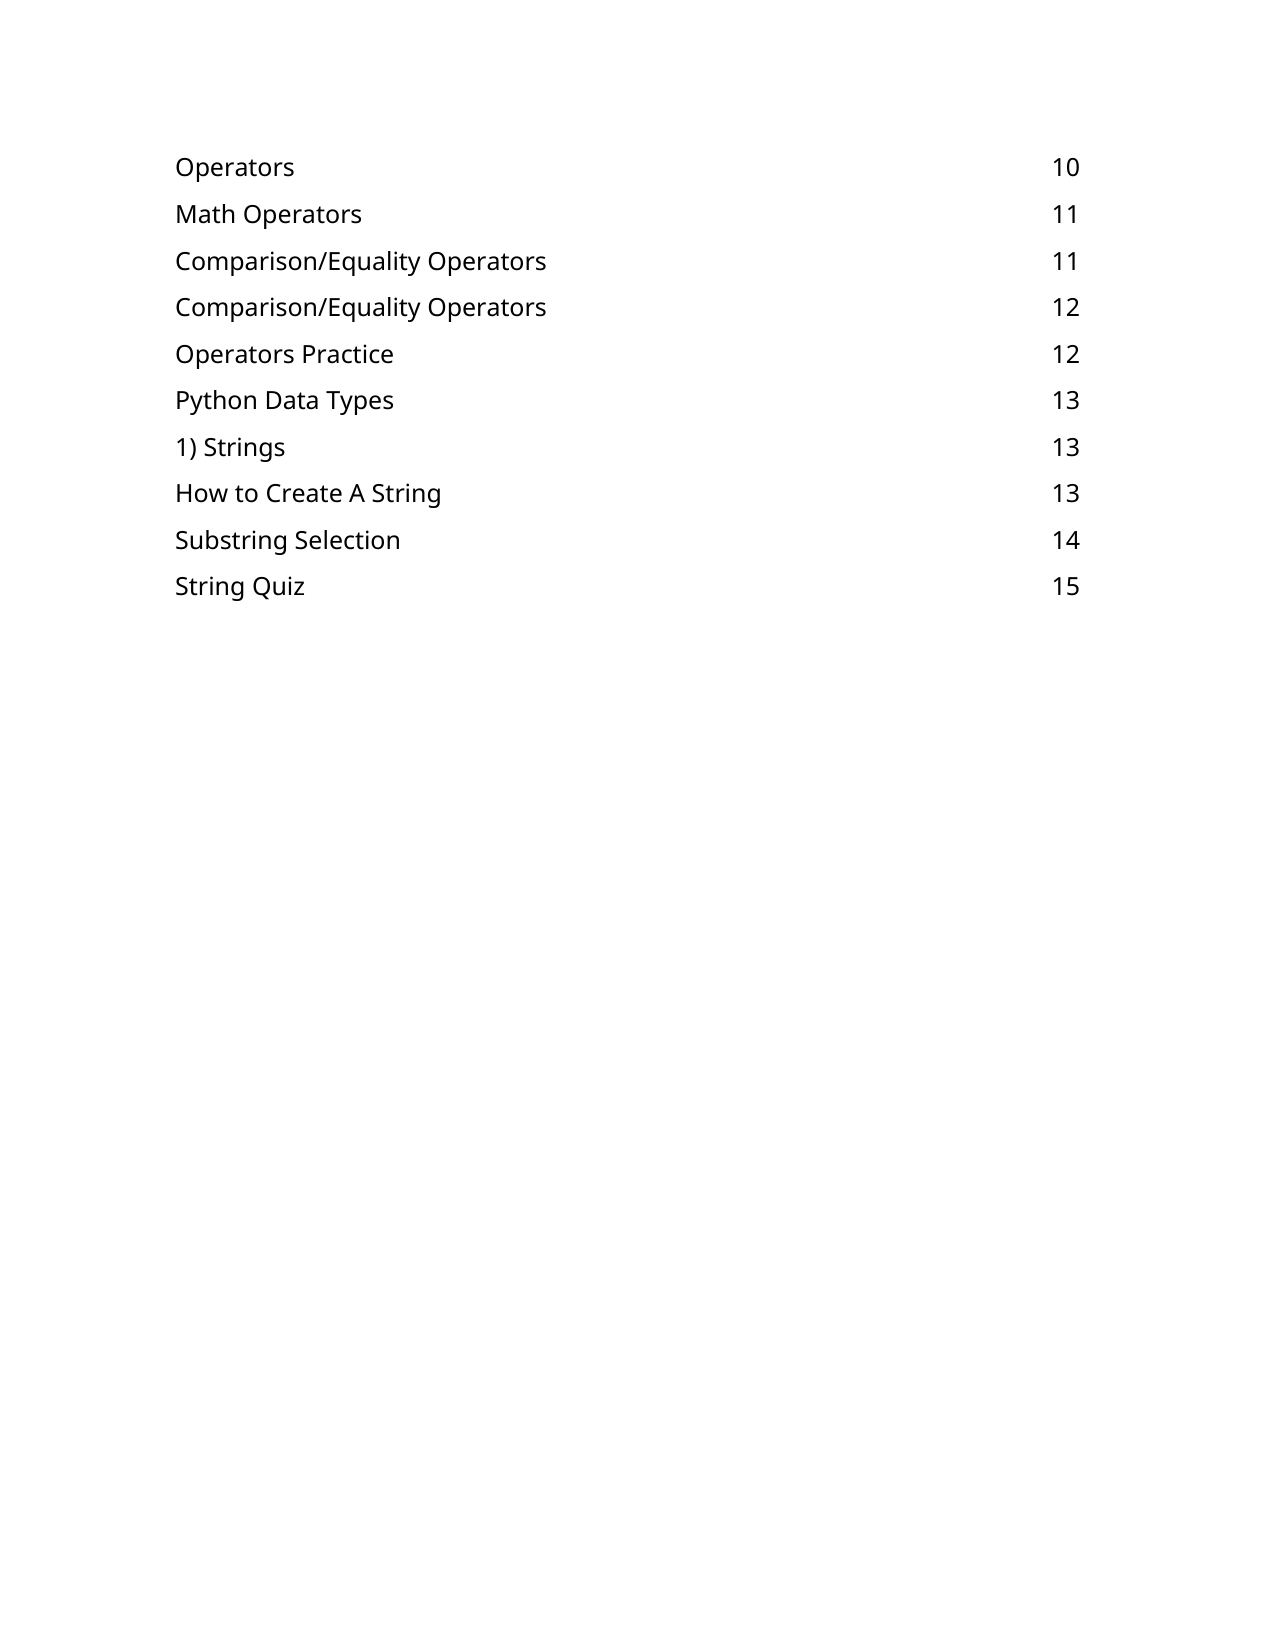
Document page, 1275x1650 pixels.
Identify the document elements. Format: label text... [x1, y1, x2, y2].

text Python Data Types 13 [175, 383, 1125, 417]
text Comparison/Equality Operators 11 [175, 243, 1125, 277]
text Operators Practice 12 [175, 336, 1125, 370]
text String Quiz 15 [175, 569, 1125, 603]
text Operators 10 [175, 150, 1125, 184]
text Substring Selection 14 [175, 522, 1125, 557]
text 1) Strings 13 [175, 429, 1125, 463]
text Comparison/Equality Operators 12 [175, 290, 1125, 324]
text How to Create A String 13 [175, 476, 1125, 510]
text Math Operators 11 [175, 197, 1125, 231]
